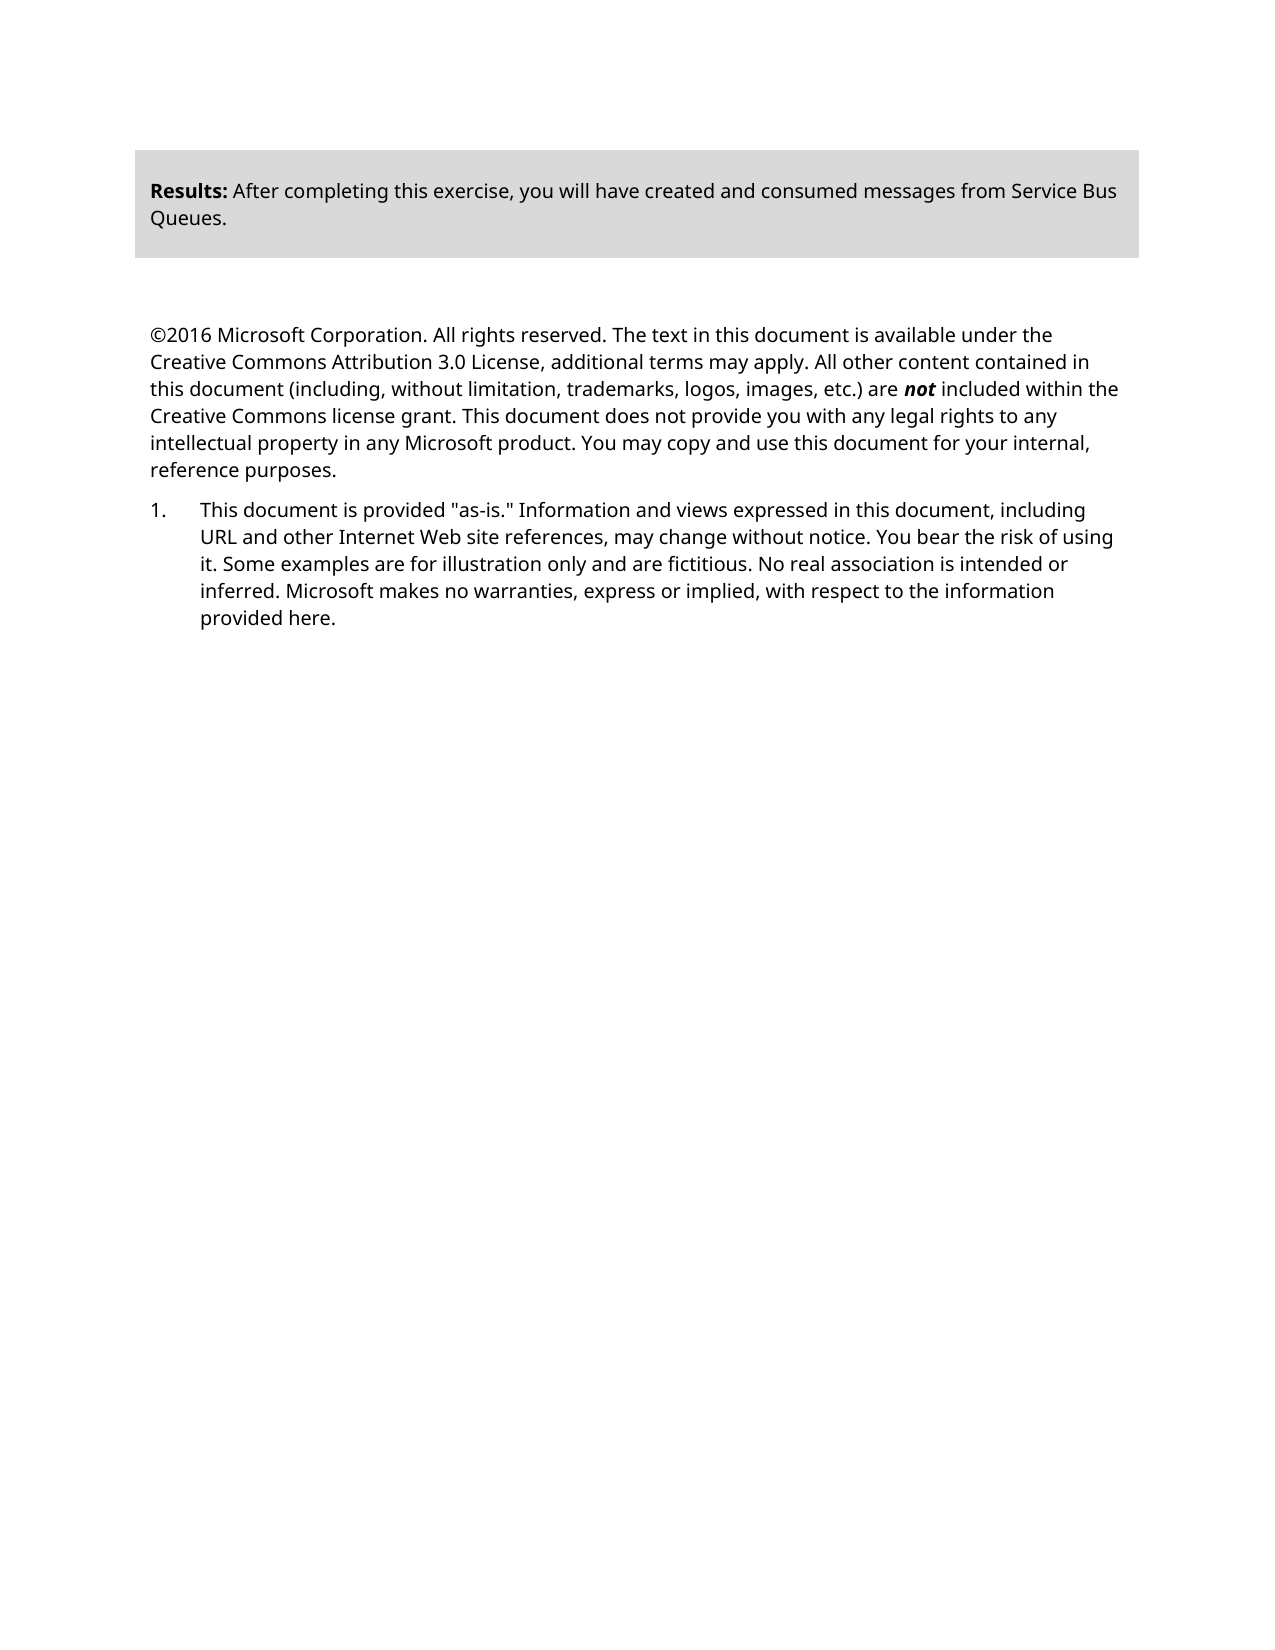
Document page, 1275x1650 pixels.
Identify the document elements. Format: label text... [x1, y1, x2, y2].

text Results: After completing this exercise, you will have created and consumed messages from Service Bus Queues. [142, 156, 1133, 252]
text ©2016 Microsoft Corporation. All rights reserved. The text in this document is available under the Creative Commons Attribution 3.0 License, additional terms may apply. All other content contained in this document (including, without limitation, trademarks, logos, images, etc.) are not included within the Creative Commons license grant. This document does not provide you with any legal rights to any intellectual property in any Microsoft product. You may copy and use this document for your internal, reference purposes. [150, 321, 1125, 483]
list This document is provided "as-is." Information and views expressed in this document, including URL and other Internet Web site references, may change without notice. You bear the risk of using it. Some examples are for illustration only and are fictitious. No real association is intended or inferred. Microsoft makes no warranties, express or implied, with respect to the information provided here. [150, 496, 1125, 631]
